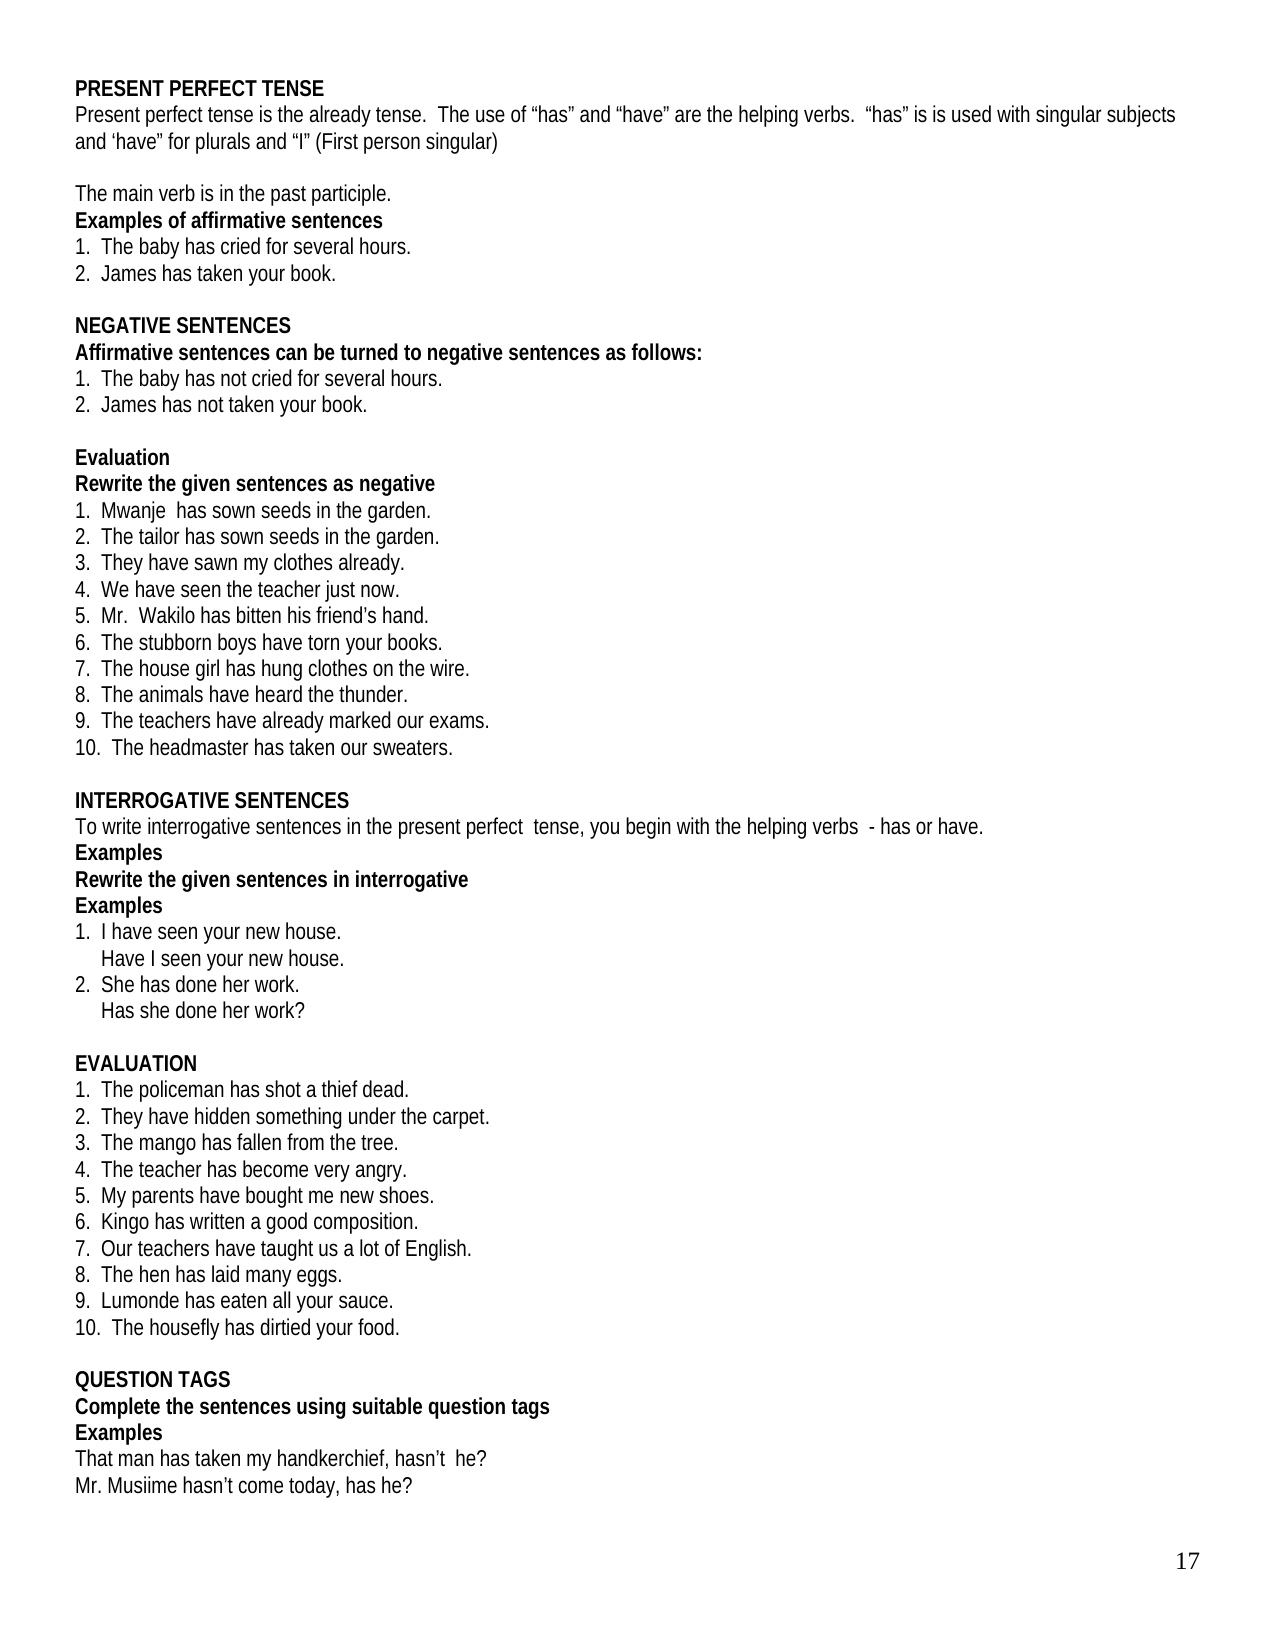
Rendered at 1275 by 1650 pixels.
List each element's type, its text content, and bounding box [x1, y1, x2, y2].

text 2. She has done her work. [75, 971, 1200, 997]
text To write interrogative sentences in the present perfect tense, you begin with the helping verbs - has or have. [75, 813, 1200, 839]
text 1. I have seen your new house. [75, 918, 1200, 945]
text 6. Kingo has written a good composition. [75, 1208, 1200, 1234]
text NEGATIVE SENTENCES [75, 312, 1200, 338]
text Mr. Musiime hasn’t come today, has he? [75, 1472, 1200, 1498]
text That man has taken my handkerchief, hasn’t he? [75, 1445, 1200, 1472]
text 4. The teacher has become very angry. [75, 1156, 1200, 1182]
text QUESTION TAGS [75, 1366, 1200, 1393]
text 9. Lumonde has eaten all your sauce. [75, 1287, 1200, 1314]
text 10. The headmaster has taken our sweaters. [75, 734, 1200, 760]
text 8. The hen has laid many eggs. [75, 1261, 1200, 1287]
text 7. Our teachers have taught us a lot of English. [75, 1234, 1200, 1261]
text Complete the sentences using suitable question tags [75, 1393, 1200, 1419]
text The main verb is in the past participle. [75, 180, 1200, 207]
text INTERROGATIVE SENTENCES [75, 787, 1200, 813]
text Rewrite the given sentences in interrogative [75, 866, 1200, 892]
text 5. Mr. Wakilo has bitten his friend’s hand. [75, 602, 1200, 628]
text 6. The stubborn boys have torn your books. [75, 628, 1200, 655]
text 1. The baby has cried for several hours. [75, 233, 1200, 259]
text Has she done her work? [75, 997, 1200, 1024]
text 2. The tailor has sown seeds in the garden. [75, 523, 1200, 549]
text 1. Mwanje has sown seeds in the garden. [75, 497, 1200, 523]
text Examples [75, 1419, 1200, 1445]
text Examples [75, 839, 1200, 866]
text 10. The housefly has dirtied your food. [75, 1314, 1200, 1340]
text Present perfect tense is the already tense. The use of “has” and “have” are the helping verbs. “has” is is used with singular subjects and ‘have” for plurals and “I” (First person singular) [75, 101, 1200, 154]
text 7. The house girl has hung clothes on the wire. [75, 655, 1200, 681]
text Rewrite the given sentences as negative [75, 470, 1200, 497]
text Affirmative sentences can be turned to negative sentences as follows: [75, 338, 1200, 365]
text 8. The animals have heard the thunder. [75, 681, 1200, 707]
text Examples [75, 892, 1200, 918]
text 3. They have sawn my clothes already. [75, 549, 1200, 576]
text 9. The teachers have already marked our exams. [75, 707, 1200, 734]
text 2. James has taken your book. [75, 259, 1200, 286]
text PRESENT PERFECT TENSE [75, 75, 1200, 101]
text Examples of affirmative sentences [75, 207, 1200, 233]
text 4. We have seen the teacher just now. [75, 576, 1200, 602]
text 2. James has not taken your book. [75, 391, 1200, 418]
text 1. The baby has not cried for several hours. [75, 365, 1200, 391]
text 2. They have hidden something under the carpet. [75, 1103, 1200, 1129]
text Evaluation [75, 444, 1200, 470]
text 1. The policeman has shot a thief dead. [75, 1076, 1200, 1103]
text EVALUATION [75, 1050, 1200, 1076]
text Have I seen your new house. [75, 945, 1200, 971]
text 5. My parents have bought me new shoes. [75, 1182, 1200, 1208]
text 3. The mango has fallen from the tree. [75, 1129, 1200, 1156]
